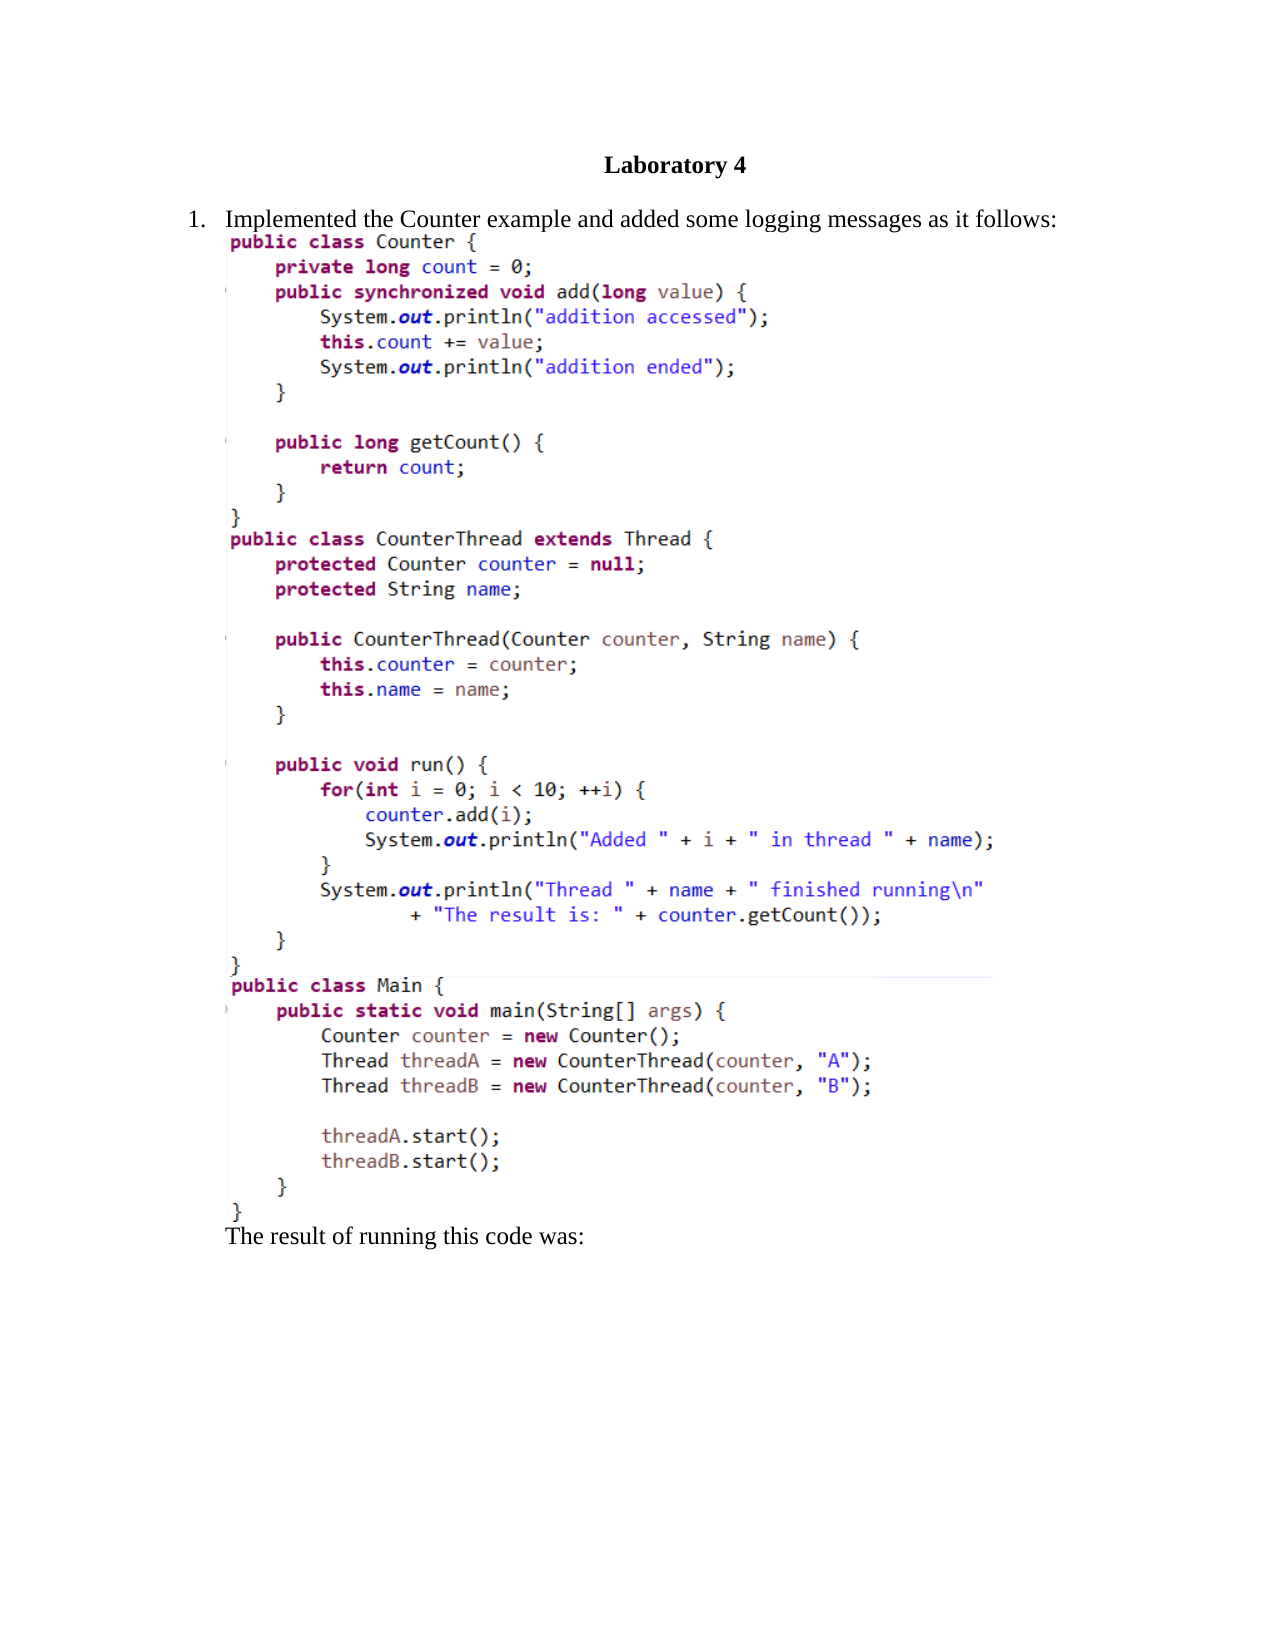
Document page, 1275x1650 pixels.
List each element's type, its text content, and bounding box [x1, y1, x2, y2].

list Implemented the Counter example and added some logging messages as it follows: [187, 204, 1125, 233]
picture [225, 232, 993, 1222]
text Laboratory 4 [150, 150, 1125, 179]
list The result of running this code was: [225, 1221, 1125, 1250]
